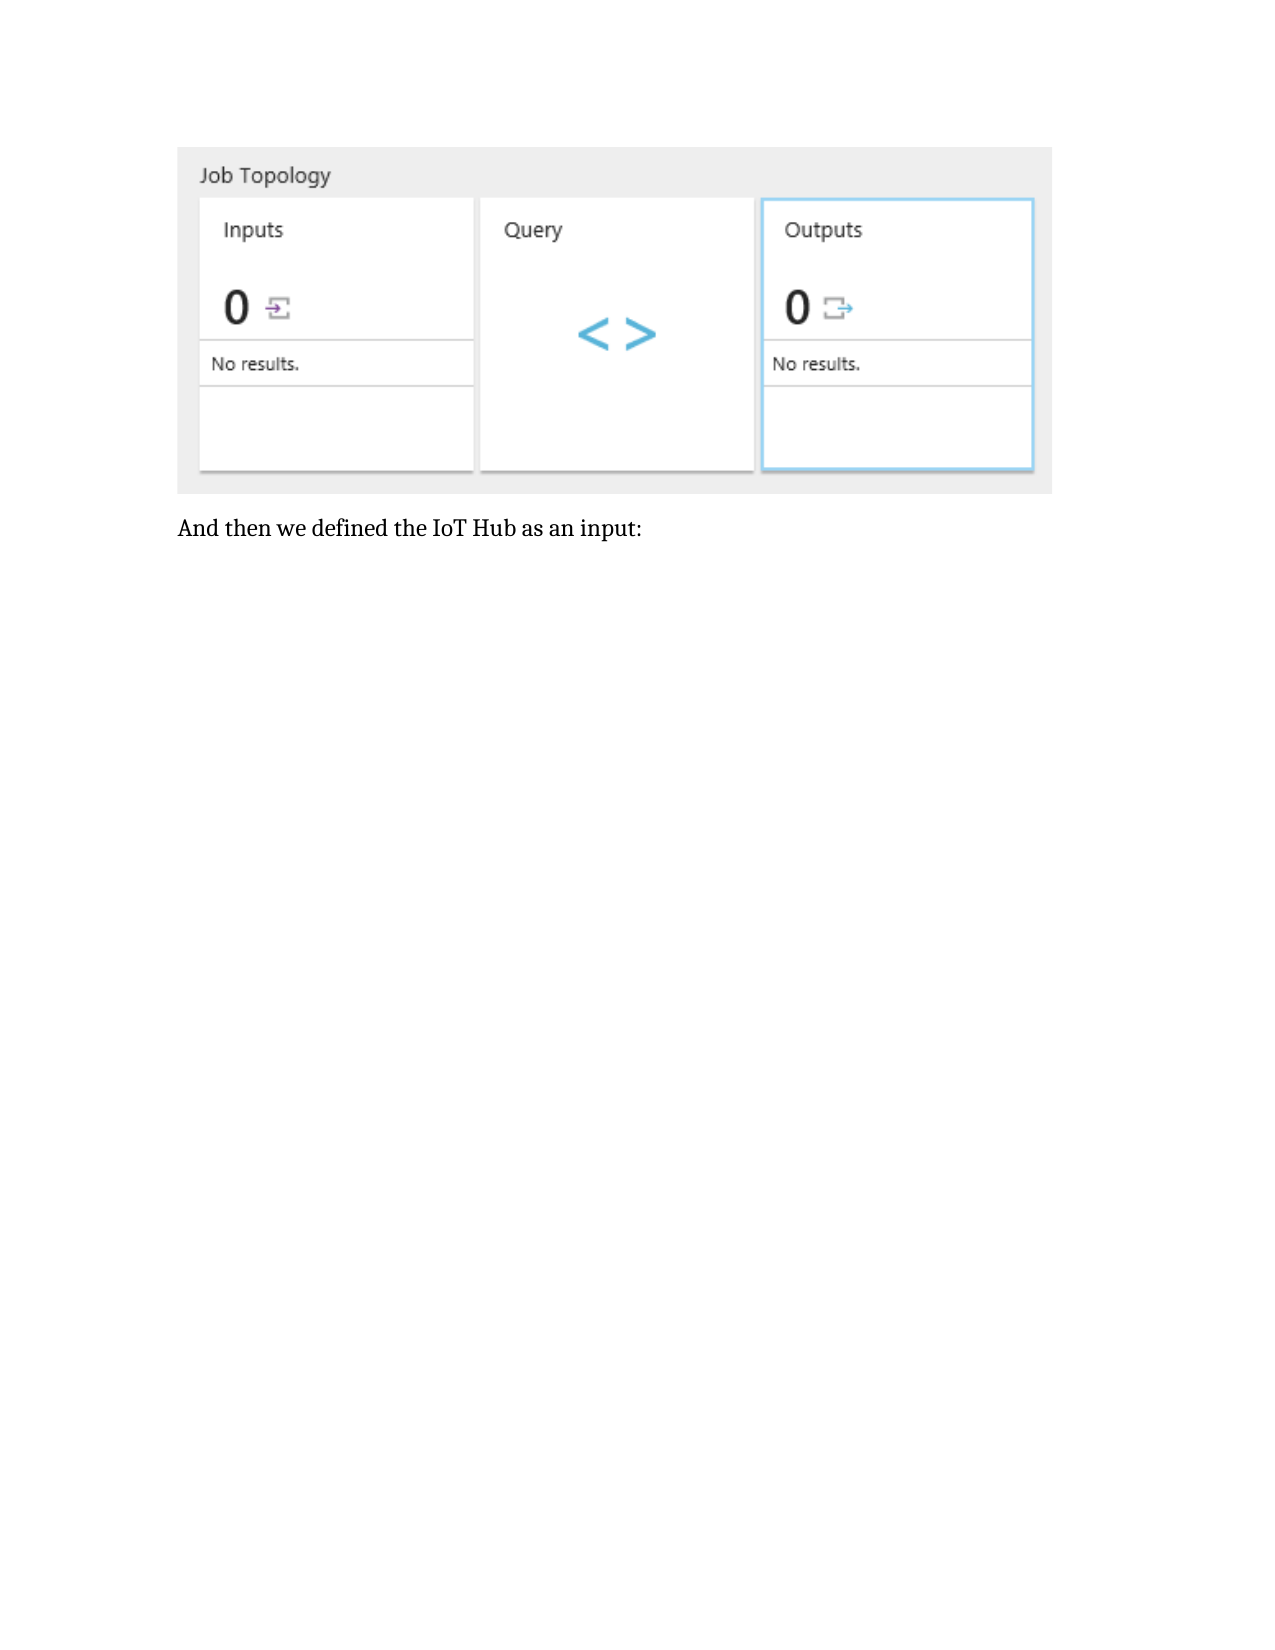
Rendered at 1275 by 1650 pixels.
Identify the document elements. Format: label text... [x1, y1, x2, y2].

text And then we defined the IoT Hub as an input: [177, 514, 1098, 543]
picture [177, 147, 1053, 494]
